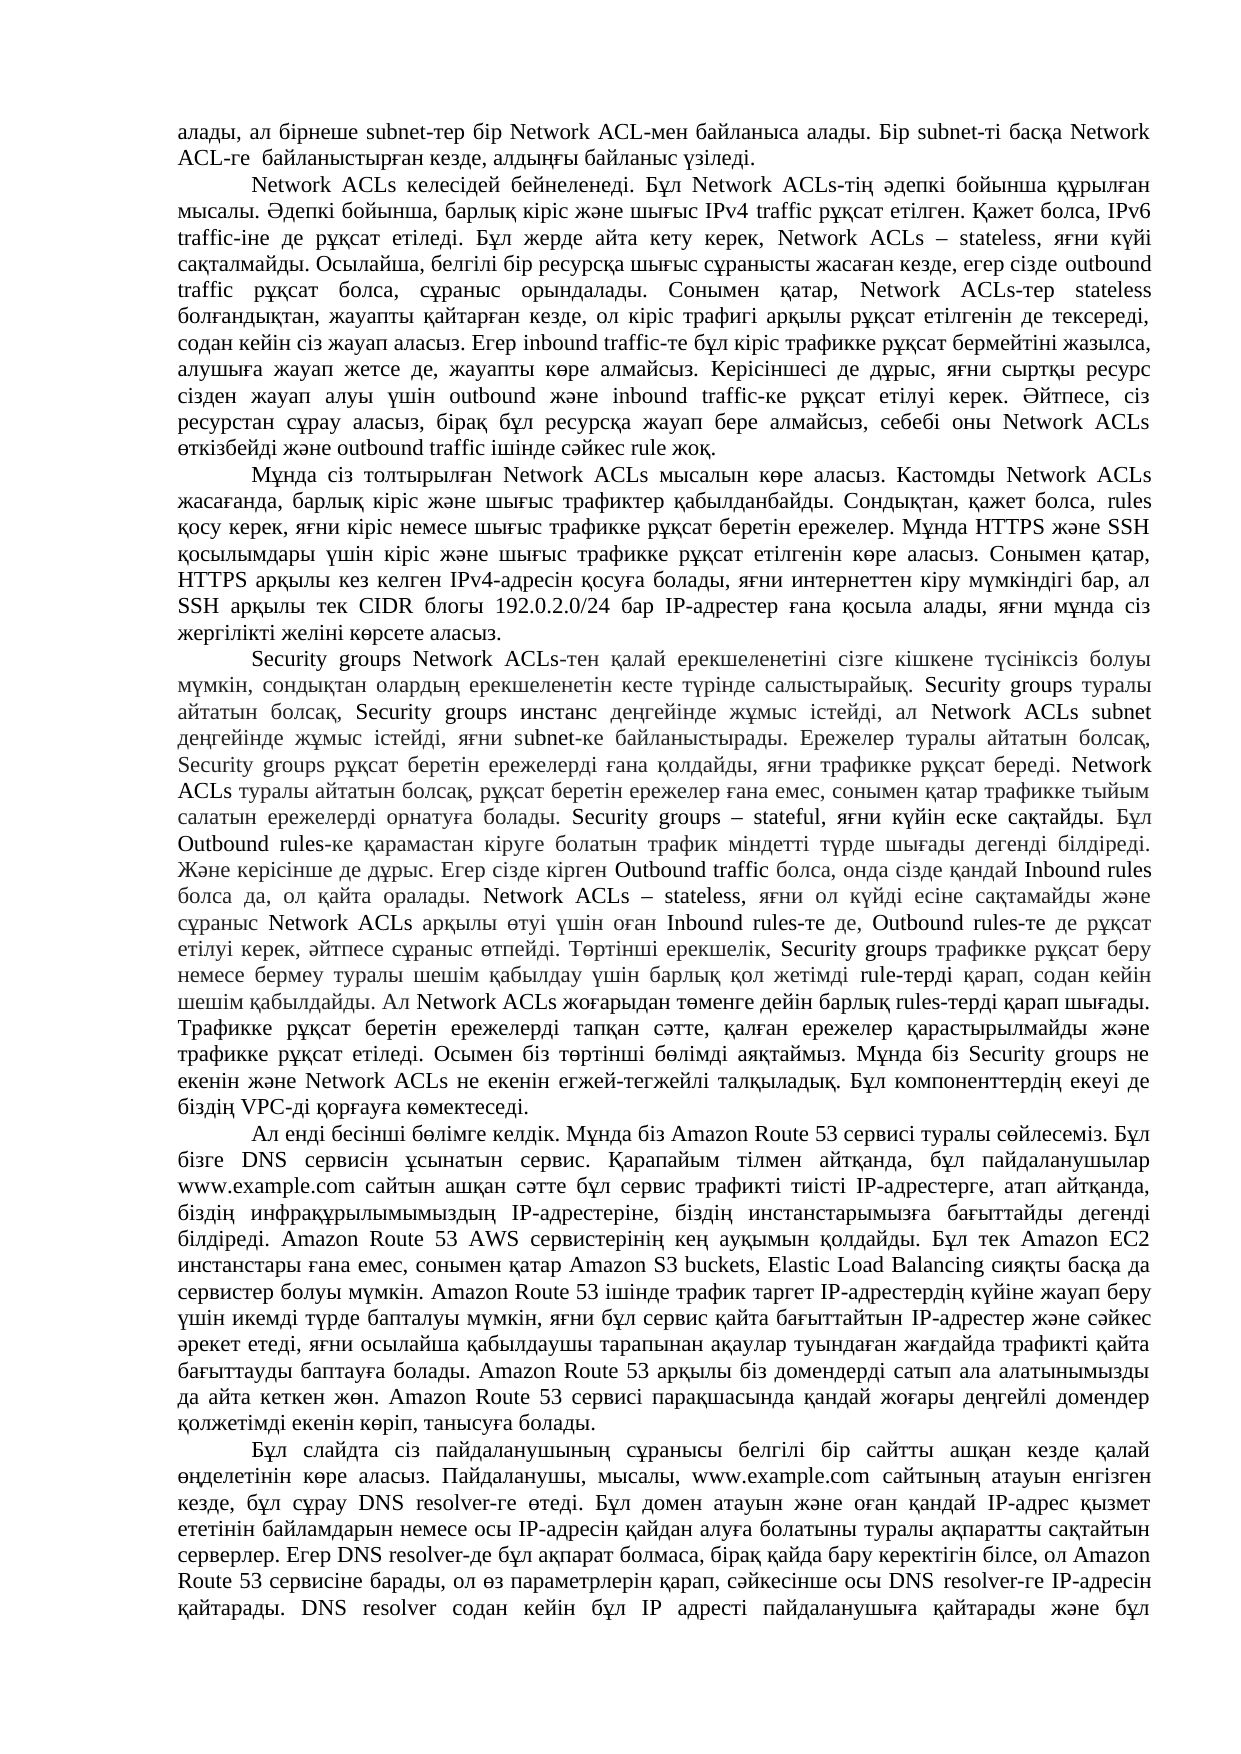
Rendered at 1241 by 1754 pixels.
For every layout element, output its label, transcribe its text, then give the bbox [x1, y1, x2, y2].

text Ал енді бесінші бөлімге келдік. Мұнда біз Amazon Route 53 сервисі туралы сөйлесеміз. Бұл бізге DNS сервисін ұсынатын сервис. Қарапайым тілмен айтқанда, бұл пайдаланушылар www.example.com сайтын ашқан сәтте бұл сервис трафикті тиісті IP-адрестерге, атап айтқанда, біздің инфрақұрылымымыздың IP-адрестеріне, біздің инстанстарымызға бағыттайды дегенді білдіреді. Amazon Route 53 AWS сервистерінің кең ауқымын қолдайды. Бұл тек Amazon EC2 инстанстары ғана емес, сонымен қатар Amazon S3 buckets, Elastic Load Balancing сияқты басқа да сервистер болуы мүмкін. Amazon Route 53 ішінде трафик таргет IP-адрестердің күйіне жауап беру үшін икемді түрде бапталуы мүмкін, яғни бұл сервис қайта бағыттайтын IP-адрестер және сәйкес әрекет етеді, яғни осылайша қабылдаушы тарапынан ақаулар туындаған жағдайда трафикті қайта бағыттауды баптауға болады. Amazon Route 53 арқылы біз домендерді сатып ала алатынымызды да айта кеткен жөн. Amazon Route 53 сервисі парақшасында қандай жоғары деңгейлі домендер қолжетімді екенін көріп, танысуға болады. [177, 1119, 1152, 1436]
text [177, 1436, 1152, 1620]
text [177, 118, 1152, 171]
text Security groups Network ACLs-тен қалай ерекшеленетіні сізге кішкене түсініксіз болуы мүмкін, сондықтан олардың ерекшеленетін кесте түрінде салыстырайық. Security groups туралы айтатын болсақ, Security groups инстанс деңгейінде жұмыс істейді, ал Network ACLs subnet деңгейінде жұмыс істейді, яғни subnet-ке байланыстырады. Ережелер туралы айтатын болсақ, Security groups рұқсат беретін ережелерді ғана қолдайды, яғни трафикке рұқсат береді. Network ACLs туралы айтатын болсақ, рұқсат беретін ережелер ғана емес, сонымен қатар трафикке тыйым салатын ережелерді орнатуға болады. Security groups – stateful, яғни күйін еске сақтайды. Бұл Outbound rules-ке қарамастан кіруге болатын трафик міндетті түрде шығады дегенді білдіреді. Және керісінше де дұрыс. Егер сізде кірген Outbound traffic болса, онда сізде қандай Inbound rules болса да, ол қайта оралады. Network ACLs – stateless, яғни ол күйді есіне сақтамайды және сұраныс Network ACLs арқылы өтуі үшін оған Inbound rules-те де, Outbound rules-те де рұқсат етілуі керек, әйтпесе сұраныс өтпейді. Төртінші ерекшелік, Security groups трафикке рұқсат беру немесе бермеу туралы шешім қабылдау үшін барлық қол жетімді rule-терді қарап, содан кейін шешім қабылдайды. Ал Network ACLs жоғарыдан төменге дейін барлық rules-терді қарап шығады. Трафикке рұқсат беретін ережелерді тапқан сәтте, қалған ережелер қарастырылмайды және трафикке рұқсат етіледі. Осымен біз төртінші бөлімді аяқтаймыз. Мұнда біз Security groups не екенін және Network ACLs не екенін егжей-тегжейлі талқыладық. Бұл компоненттердің екеуі де біздің VPC-ді қорғауға көмектеседі. [177, 645, 1152, 1119]
text Network ACLs келесідей бейнеленеді. Бұл Network ACLs-тің әдепкі бойынша құрылған мысалы. Әдепкі бойынша, барлық кіріс және шығыс IPv4 traffic рұқсат етілген. Қажет болса, IPv6 traffic-іне де рұқсат етіледі. Бұл жерде айта кету керек, Network ACLs – stateless, яғни күйі сақталмайды. Осылайша, белгілі бір ресурсқа шығыс сұранысты жасаған кезде, егер сізде outbound traffic рұқсат болса, сұраныс орындалады. Сонымен қатар, Network ACLs-тер stateless болғандықтан, жауапты қайтарған кезде, ол кіріс трафигі арқылы рұқсат етілгенін де тексереді, содан кейін сіз жауап аласыз. Егер inbound traffic-те бұл кіріс трафикке рұқсат бермейтіні жазылса, алушыға жауап жетсе де, жауапты көре алмайсыз. Керісіншесі де дұрыс, яғни сыртқы ресурс сізден жауап алуы үшін outbound және inbound traffic-ке рұқсат етілуі керек. Әйтпесе, сіз ресурстан сұрау аласыз, бірақ бұл ресурсқа жауап бере алмайсыз, себебі оны Network ACLs өткізбейді және outbound traffic ішінде сәйкес rule жоқ. [177, 171, 1152, 461]
text Мұнда сіз толтырылған Network ACLs мысалын көре аласыз. Кастомды Network ACLs жасағанда, барлық кіріс және шығыс трафиктер қабылданбайды. Сондықтан, қажет болса, rules қосу керек, яғни кіріс немесе шығыс трафикке рұқсат беретін ережелер. Мұнда HTTPS және SSH қосылымдары үшін кіріс және шығыс трафикке рұқсат етілгенін көре аласыз. Сонымен қатар, HTTPS арқылы кез келген IPv4-адресін қосуға болады, яғни интернеттен кіру мүмкіндігі бар, ал SSH арқылы тек CIDR блогы 192.0.2.0/24 бар IP-адрестер ғана қосыла алады, яғни мұнда сіз жергілікті желіні көрсете аласыз. [177, 461, 1152, 645]
